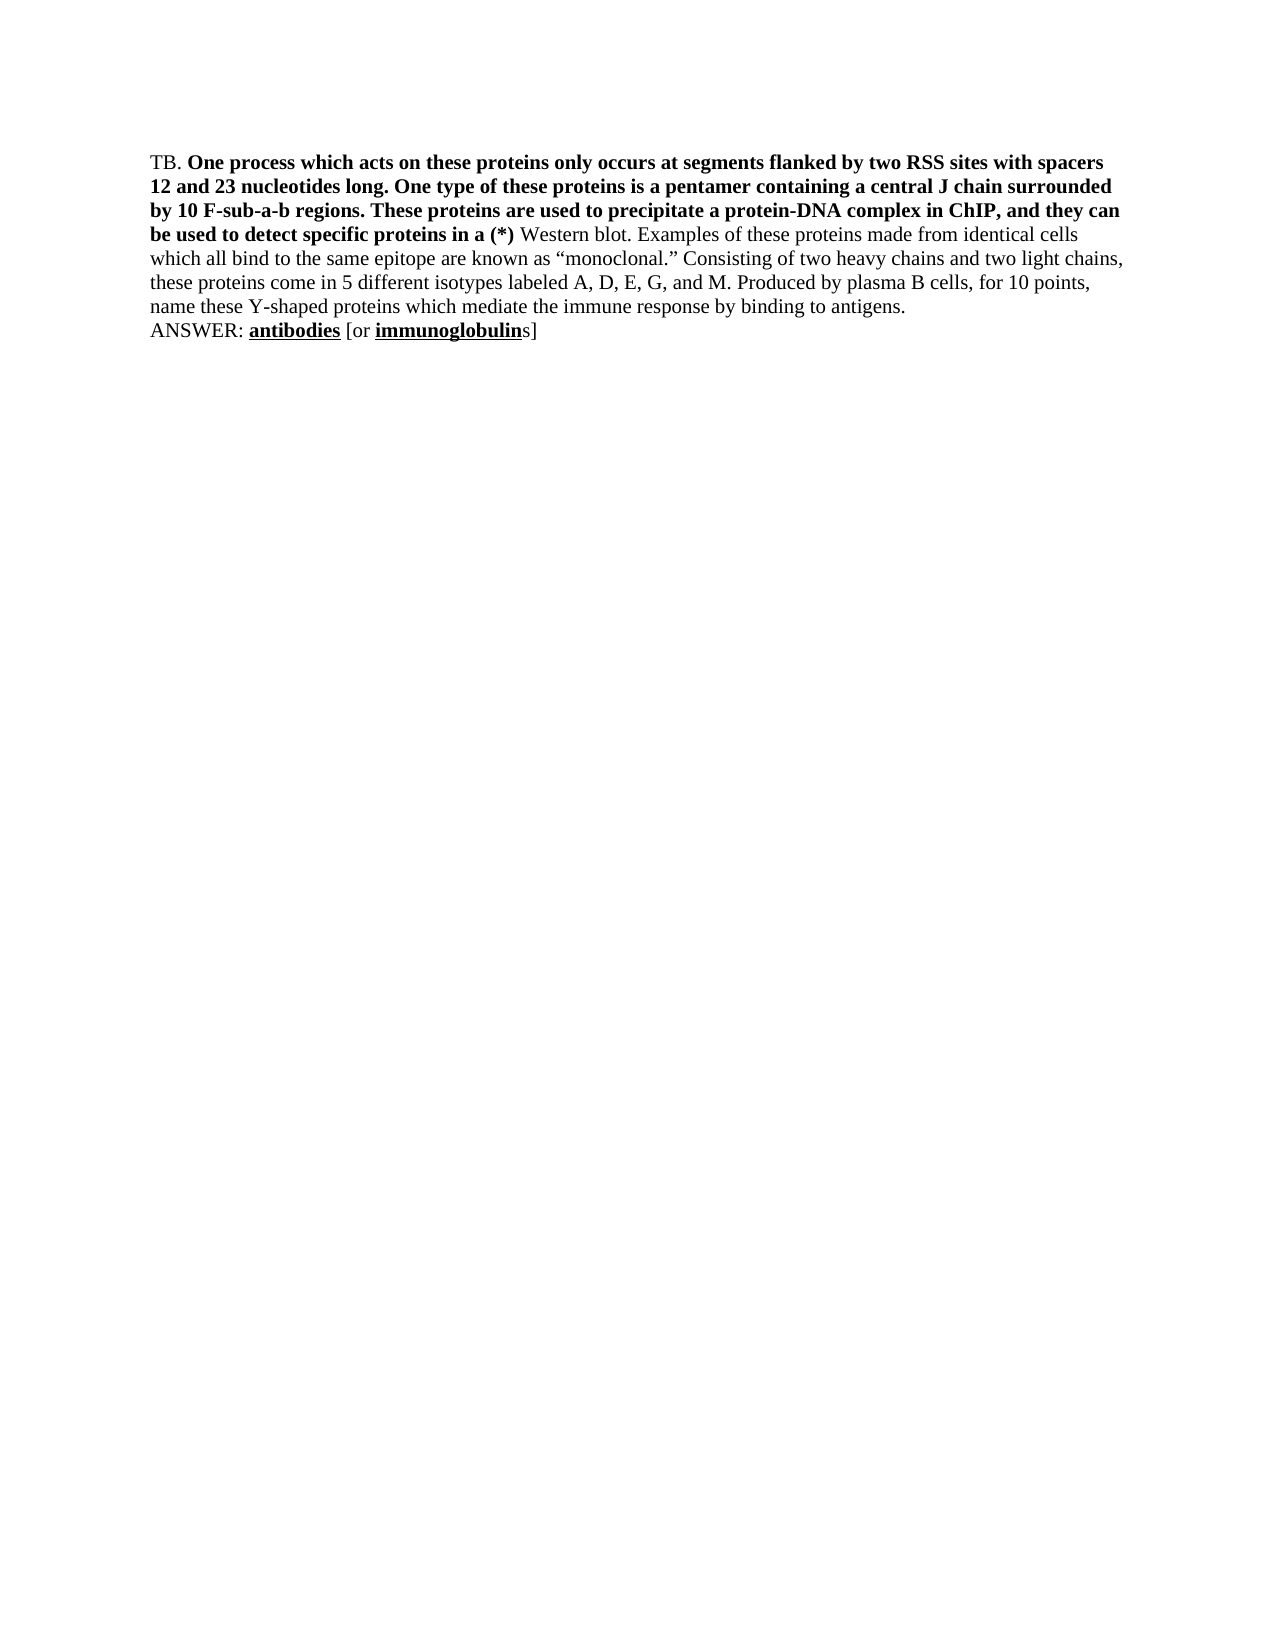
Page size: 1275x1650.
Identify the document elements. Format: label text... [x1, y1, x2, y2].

text TB. One process which acts on these proteins only occurs at segments flanked by two RSS sites with spacers 12 and 23 nucleotides long. One type of these proteins is a pentamer containing a central J chain surrounded by 10 F-sub-a-b regions. These proteins are used to precipitate a protein-DNA complex in ChIP, and they can be used to detect specific proteins in a (*) Western blot. Examples of these proteins made from identical cells which all bind to the same epitope are known as “monoclonal.” Consisting of two heavy chains and two light chains, these proteins come in 5 different isotypes labeled A, D, E, G, and M. Produced by plasma B cells, for 10 points, name these Y-shaped proteins which mediate the immune response by binding to antigens. [150, 150, 1125, 318]
text ANSWER: antibodies [or immunoglobulins] [150, 318, 1125, 342]
